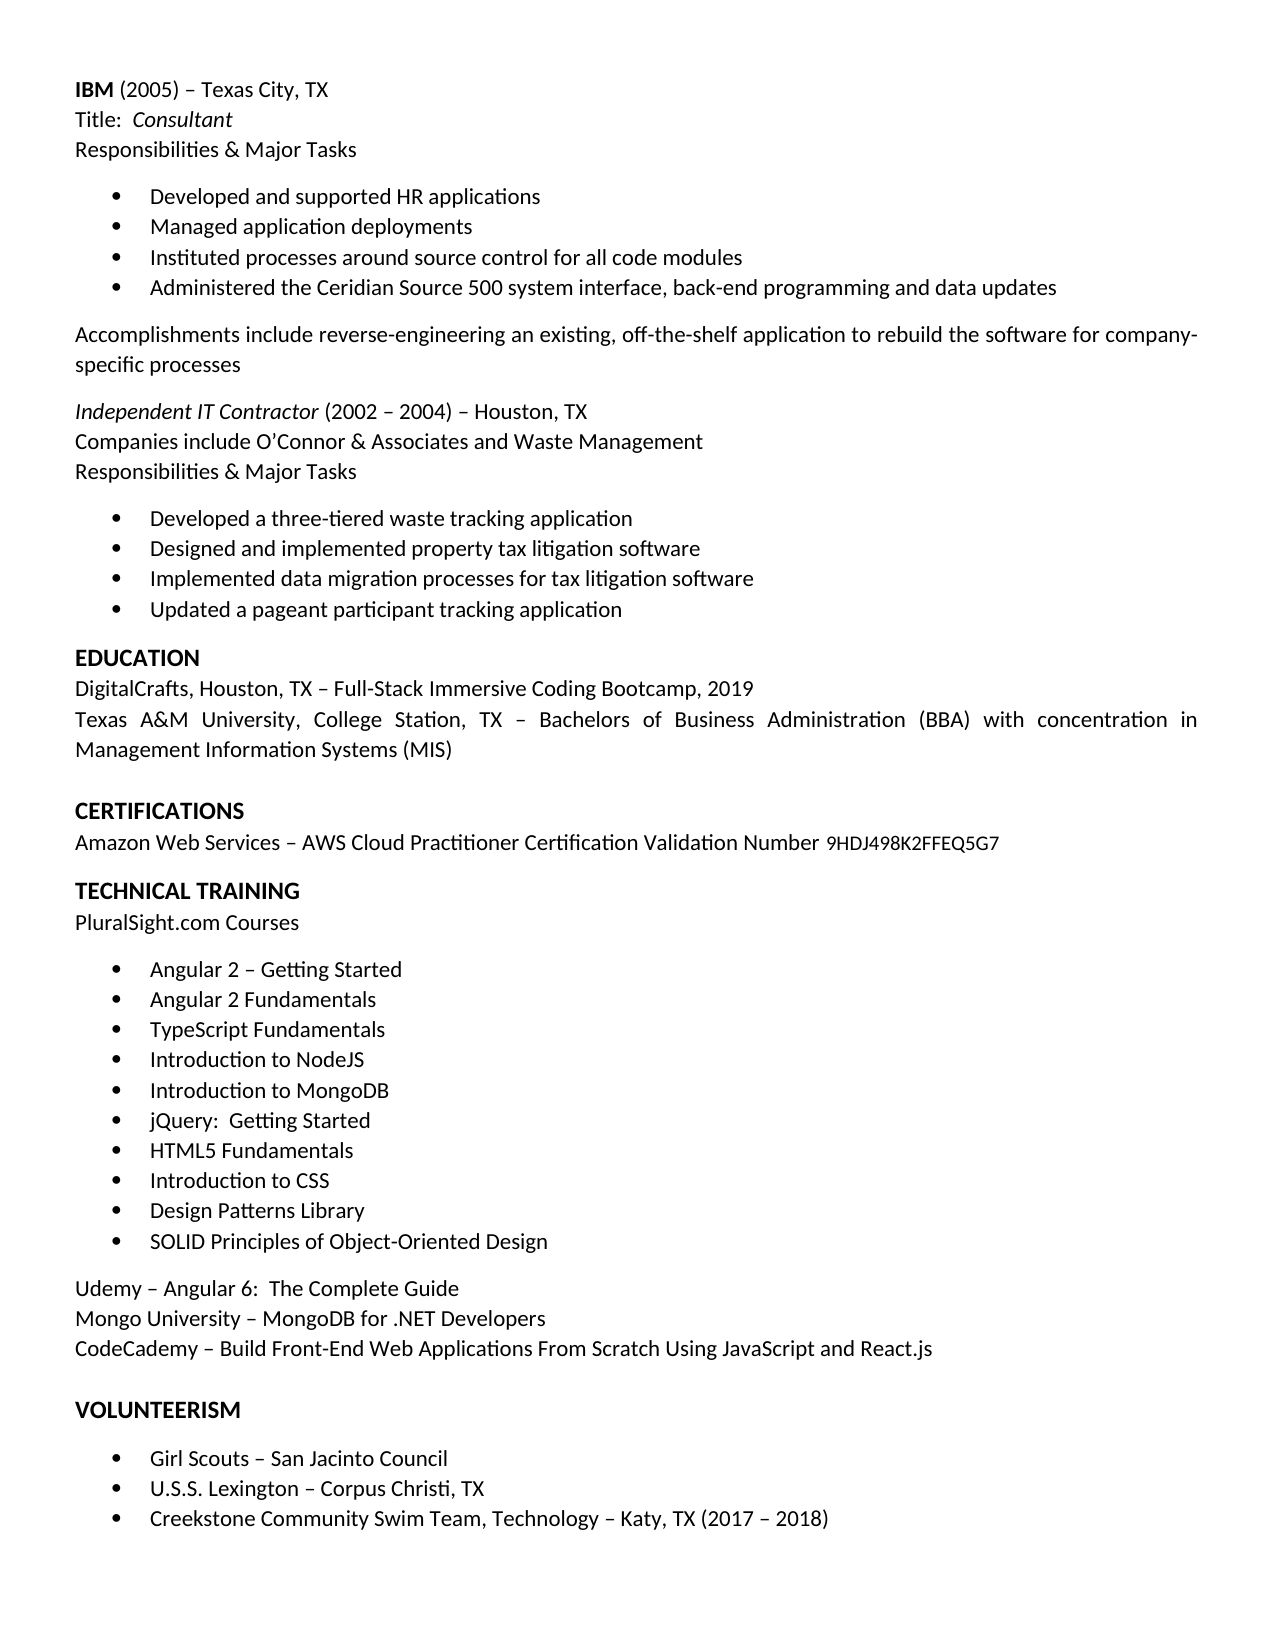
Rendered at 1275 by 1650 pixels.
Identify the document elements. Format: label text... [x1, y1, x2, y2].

text PluralSight.com Courses [75, 908, 1200, 936]
text EDUCATION [75, 642, 1200, 672]
text CodeCademy – Build Front-End Web Applications From Scratch Using JavaScript and React.js [75, 1334, 1200, 1362]
text TECHNICAL TRAINING [75, 875, 1200, 906]
list Introduction to MongoDB [112, 1076, 1200, 1104]
text Title: Consultant [75, 105, 1200, 133]
list Instituted processes around source control for all code modules [112, 243, 1200, 271]
text Udemy – Angular 6: The Complete Guide [75, 1274, 1200, 1302]
text Responsibilities & Major Tasks [75, 457, 1200, 485]
list Designed and implemented property tax litigation software [112, 534, 1200, 562]
text Companies include O’Connor & Associates and Waste Management [75, 427, 1200, 455]
list Introduction to NodeJS [112, 1046, 1200, 1074]
list Developed and supported HR applications [112, 182, 1200, 210]
text VOLUNTEERISM [75, 1394, 1200, 1425]
list TypeScript Fundamentals [112, 1015, 1200, 1043]
text Independent IT Contractor (2002 – 2004) – Houston, TX [75, 397, 1200, 425]
list HTML5 Fundamentals [112, 1136, 1200, 1164]
list Design Patterns Library [112, 1197, 1200, 1225]
text CERTIFICATIONS [75, 795, 1200, 826]
text DigitalCrafts, Houston, TX – Full-Stack Immersive Coding Bootcamp, 2019 [75, 674, 1200, 703]
list SOLID Principles of Object-Oriented Design [112, 1227, 1200, 1255]
text Mongo University – MongoDB for .NET Developers [75, 1304, 1200, 1332]
list jQuery: Getting Started [112, 1106, 1200, 1134]
list Girl Scouts – San Jacinto Council [112, 1444, 1200, 1472]
list Managed application deployments [112, 212, 1200, 241]
list Administered the Ceridian Source 500 system interface, back-end programming and data updates [112, 273, 1200, 301]
list Angular 2 – Getting Started [112, 955, 1200, 983]
list Creekstone Community Swim Team, Technology – Katy, TX (2017 – 2018) [112, 1504, 1200, 1533]
list Updated a pageant participant tracking application [112, 595, 1200, 623]
text Texas A&M University, College Station, TX – Bachelors of Business Administration (BBA) with concentration in Management Information Systems (MIS) [75, 705, 1200, 763]
list Implemented data migration processes for tax litigation software [112, 564, 1200, 593]
list Developed a three-tiered waste tracking application [112, 504, 1200, 532]
list Introduction to CSS [112, 1166, 1200, 1194]
list U.S.S. Lexington – Corpus Christi, TX [112, 1474, 1200, 1502]
list Angular 2 Fundamentals [112, 985, 1200, 1013]
text Amazon Web Services – AWS Cloud Practitioner Certification Validation Number 9HDJ498K2FFEQ5G7 [75, 828, 1200, 856]
text IBM (2005) – Texas City, TX [75, 75, 1200, 103]
text Responsibilities & Major Tasks [75, 135, 1200, 163]
text Accomplishments include reverse-engineering an existing, off-the-shelf application to rebuild the software for company-specific processes [75, 320, 1200, 378]
